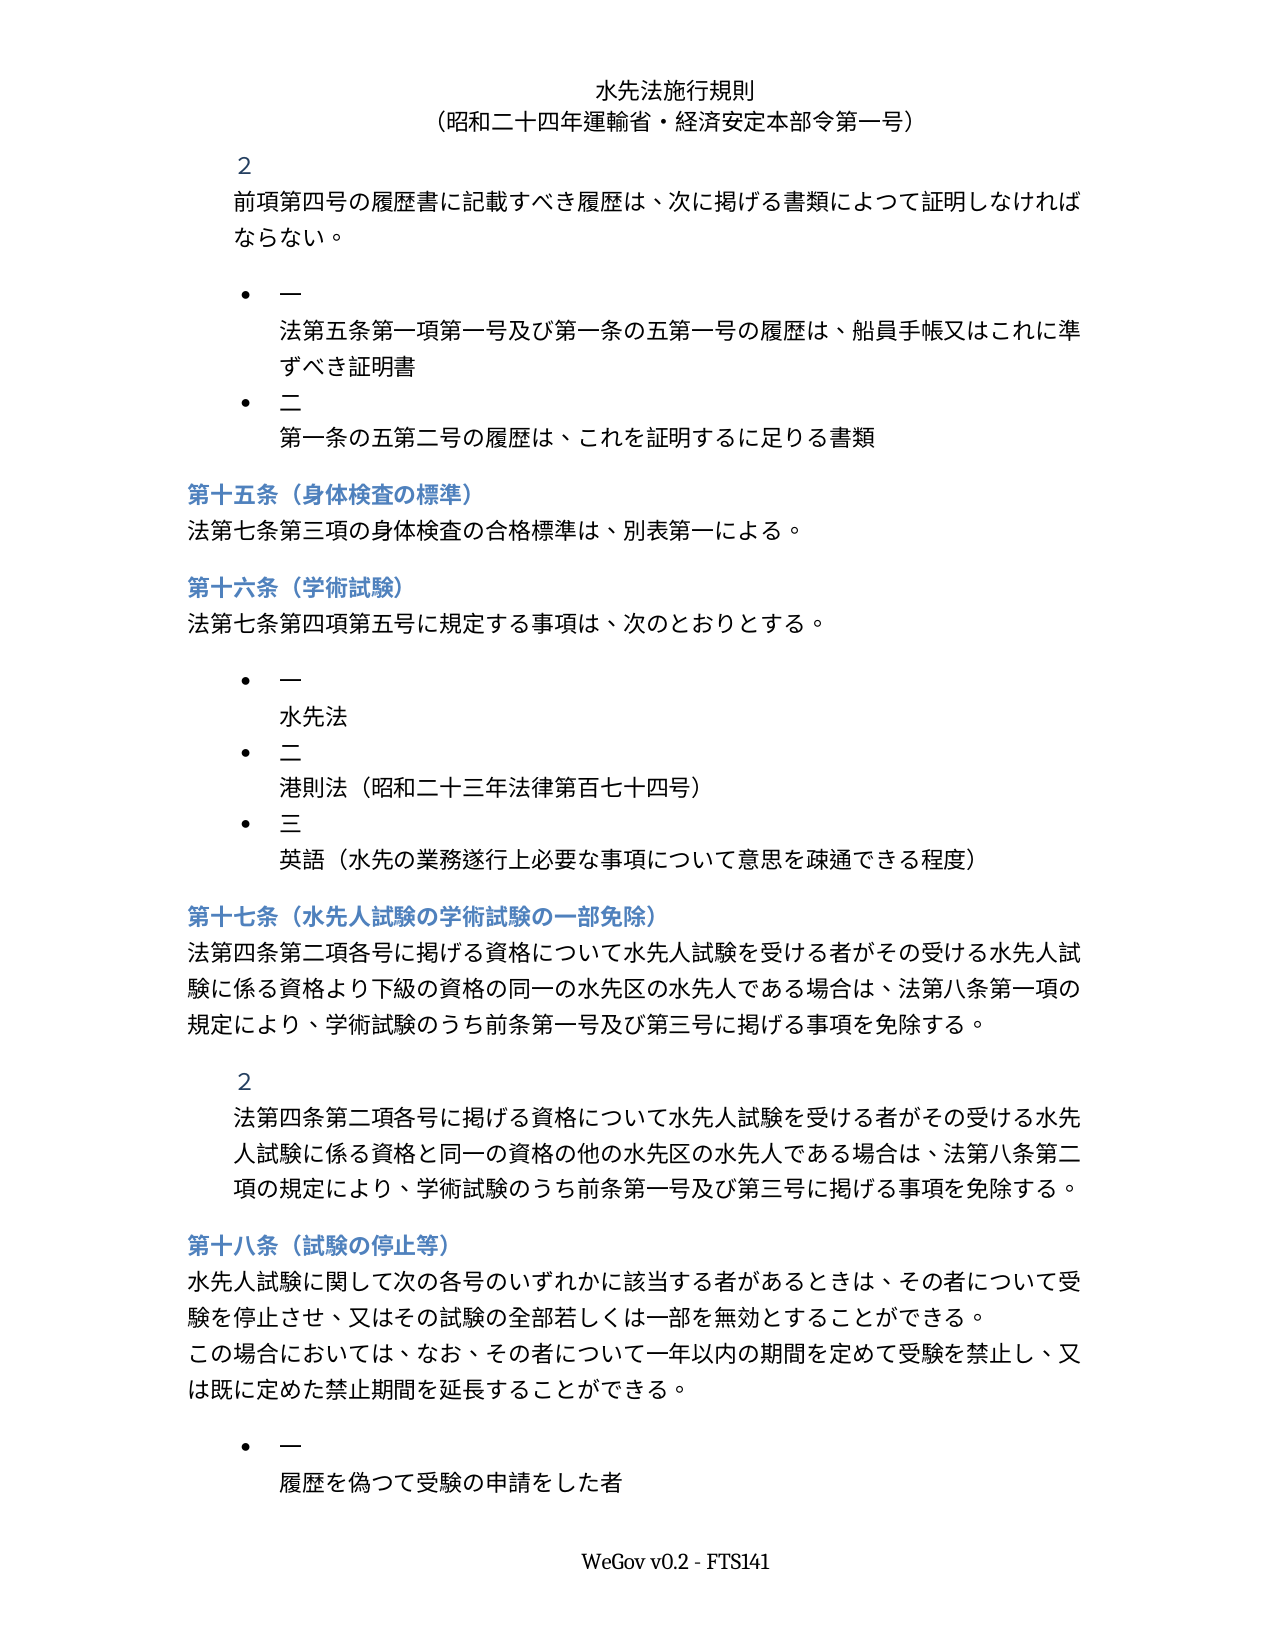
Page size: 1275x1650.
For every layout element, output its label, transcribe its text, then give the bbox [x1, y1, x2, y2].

text 法第七条第四項第五号に規定する事項は、次のとおりとする。 [187, 608, 1087, 639]
subtitle 第十八条（試験の停止等） [187, 1230, 1087, 1261]
list 一 法第五条第一項第一号及び第一条の五第一号の履歴は、船員手帳又はこれに準ずべき証明書 [242, 279, 1087, 382]
list 一 水先法 [242, 664, 1087, 732]
text 法第四条第二項各号に掲げる資格について水先人試験を受ける者がその受ける水先人試験に係る資格より下級の資格の同一の水先区の水先人である場合は、法第八条第一項の規定により、学術試験のうち前条第一号及び第三号に掲げる事項を免除する。 [187, 937, 1087, 1040]
subtitle ２ [233, 1066, 1087, 1097]
subtitle 第十六条（学術試験） [187, 572, 1087, 603]
list 二 港則法（昭和二十三年法律第百七十四号） [242, 736, 1087, 804]
list 一 履歴を偽つて受験の申請をした者 [242, 1431, 1087, 1498]
text 前項第四号の履歴書に記載すべき履歴は、次に掲げる書類によつて証明しなければならない。 [233, 186, 1087, 253]
text 法第七条第三項の身体検査の合格標準は、別表第一による。 [187, 515, 1087, 546]
subtitle ２ [233, 150, 1087, 181]
text 水先人試験に関して次の各号のいずれかに該当する者があるときは、その者について受験を停止させ、又はその試験の全部若しくは一部を無効とすることができる。 この場合においては、なお、その者について一年以内の期間を定めて受験を禁止し、又は既に定めた禁止期間を延長することができる。 [187, 1266, 1087, 1405]
list 二 第一条の五第二号の履歴は、これを証明するに足りる書類 [242, 386, 1087, 454]
list 三 英語（水先の業務遂行上必要な事項について意思を疎通できる程度） [242, 808, 1087, 876]
text 法第四条第二項各号に掲げる資格について水先人試験を受ける者がその受ける水先人試験に係る資格と同一の資格の他の水先区の水先人である場合は、法第八条第二項の規定により、学術試験のうち前条第一号及び第三号に掲げる事項を免除する。 [233, 1102, 1087, 1205]
subtitle 第十五条（身体検査の標準） [187, 479, 1087, 510]
subtitle 第十七条（水先人試験の学術試験の一部免除） [187, 901, 1087, 932]
